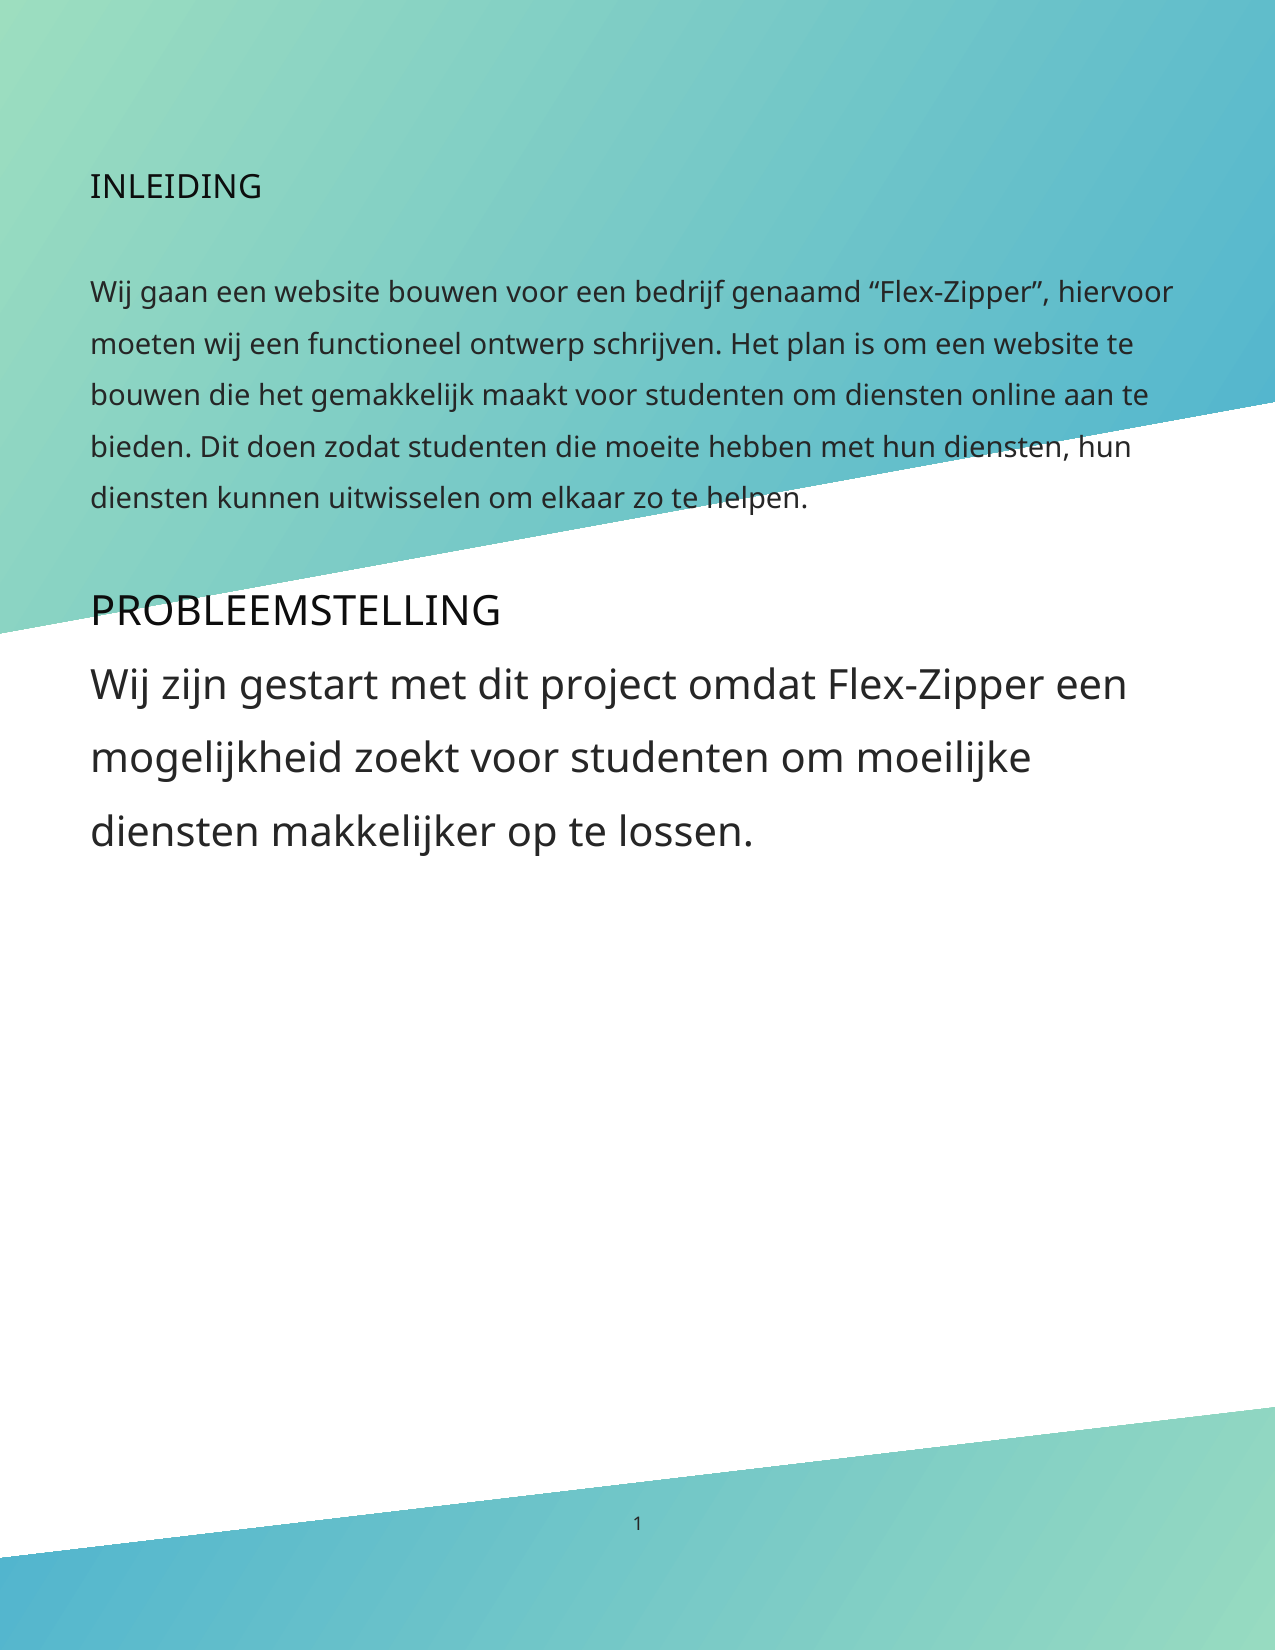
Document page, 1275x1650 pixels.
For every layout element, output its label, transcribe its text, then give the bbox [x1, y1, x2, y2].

text Probleemstelling [90, 581, 1185, 638]
text Inleiding Wij gaan een website bouwen voor een bedrijf genaamd “Flex-Zipper”, hiervoor moeten wij een functioneel ontwerp schrijven. Het plan is om een website te bouwen die het gemakkelijk maakt voor studenten om diensten online aan te bieden. Dit doen zodat studenten die moeite hebben met hun diensten, hun diensten kunnen uitwisselen om elkaar zo te helpen. [90, 104, 1185, 517]
text Wij zijn gestart met dit project omdat Flex-Zipper een mogelijkheid zoekt voor studenten om moeilijke diensten makkelijker op te lossen. [90, 654, 1185, 859]
